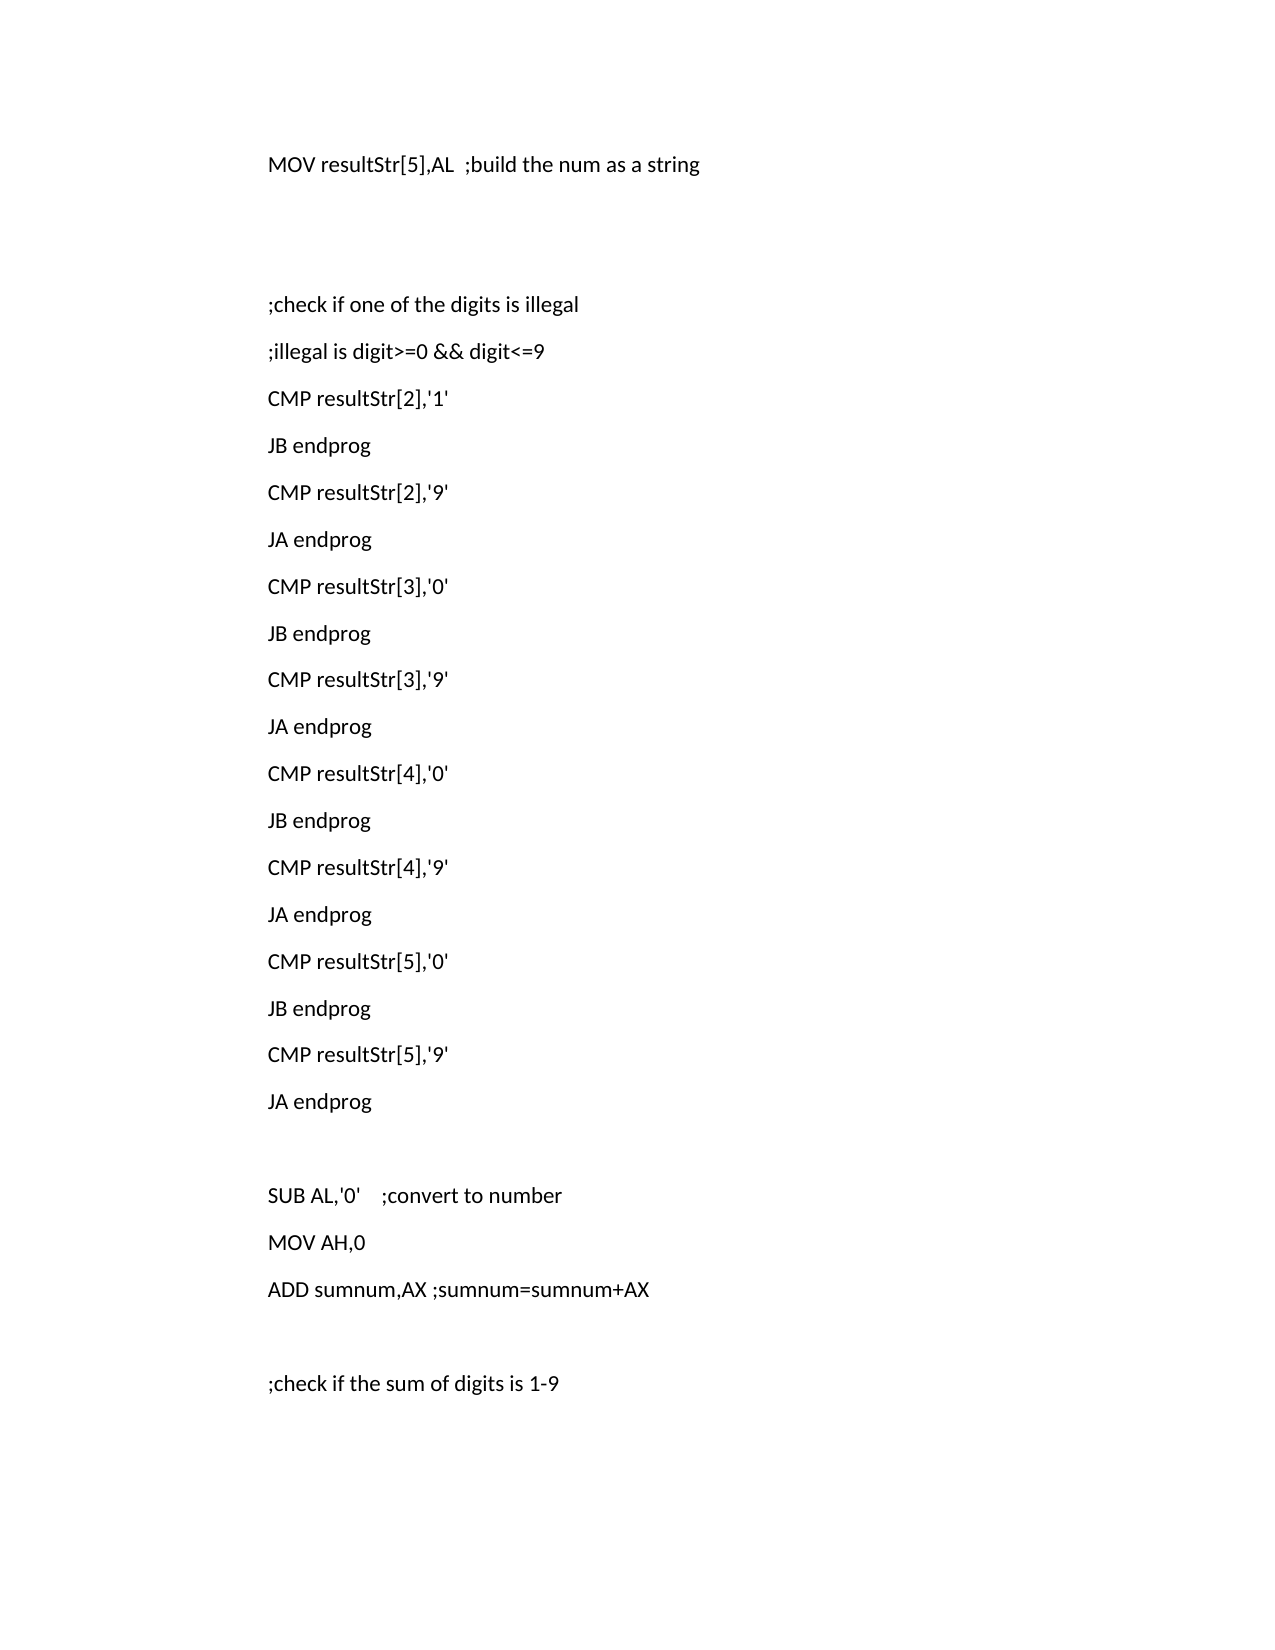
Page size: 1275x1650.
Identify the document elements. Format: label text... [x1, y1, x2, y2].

text JA endprog [187, 1087, 1087, 1116]
text ;illegal is digit>=0 && digit<=9 [187, 337, 1087, 366]
text JB endprog [187, 806, 1087, 834]
text MOV AH,0 [187, 1228, 1087, 1256]
text CMP resultStr[3],'9' [187, 666, 1087, 694]
text ;check if the sum of digits is 1-9 [187, 1369, 1087, 1397]
text CMP resultStr[2],'9' [187, 478, 1087, 506]
text JB endprog [187, 431, 1087, 459]
text MOV resultStr[5],AL ;build the num as a string [187, 150, 1087, 178]
text JA endprog [187, 900, 1087, 928]
text JA endprog [187, 525, 1087, 553]
text CMP resultStr[3],'0' [187, 572, 1087, 600]
text JB endprog [187, 619, 1087, 647]
text JA endprog [187, 712, 1087, 741]
text ADD sumnum,AX ;sumnum=sumnum+AX [187, 1275, 1087, 1303]
text CMP resultStr[5],'9' [187, 1041, 1087, 1069]
text CMP resultStr[4],'9' [187, 853, 1087, 881]
text CMP resultStr[5],'0' [187, 947, 1087, 975]
text SUB AL,'0' ;convert to number [187, 1181, 1087, 1209]
text JB endprog [187, 994, 1087, 1022]
text ;check if one of the digits is illegal [187, 291, 1087, 319]
text CMP resultStr[4],'0' [187, 759, 1087, 787]
text CMP resultStr[2],'1' [187, 384, 1087, 412]
